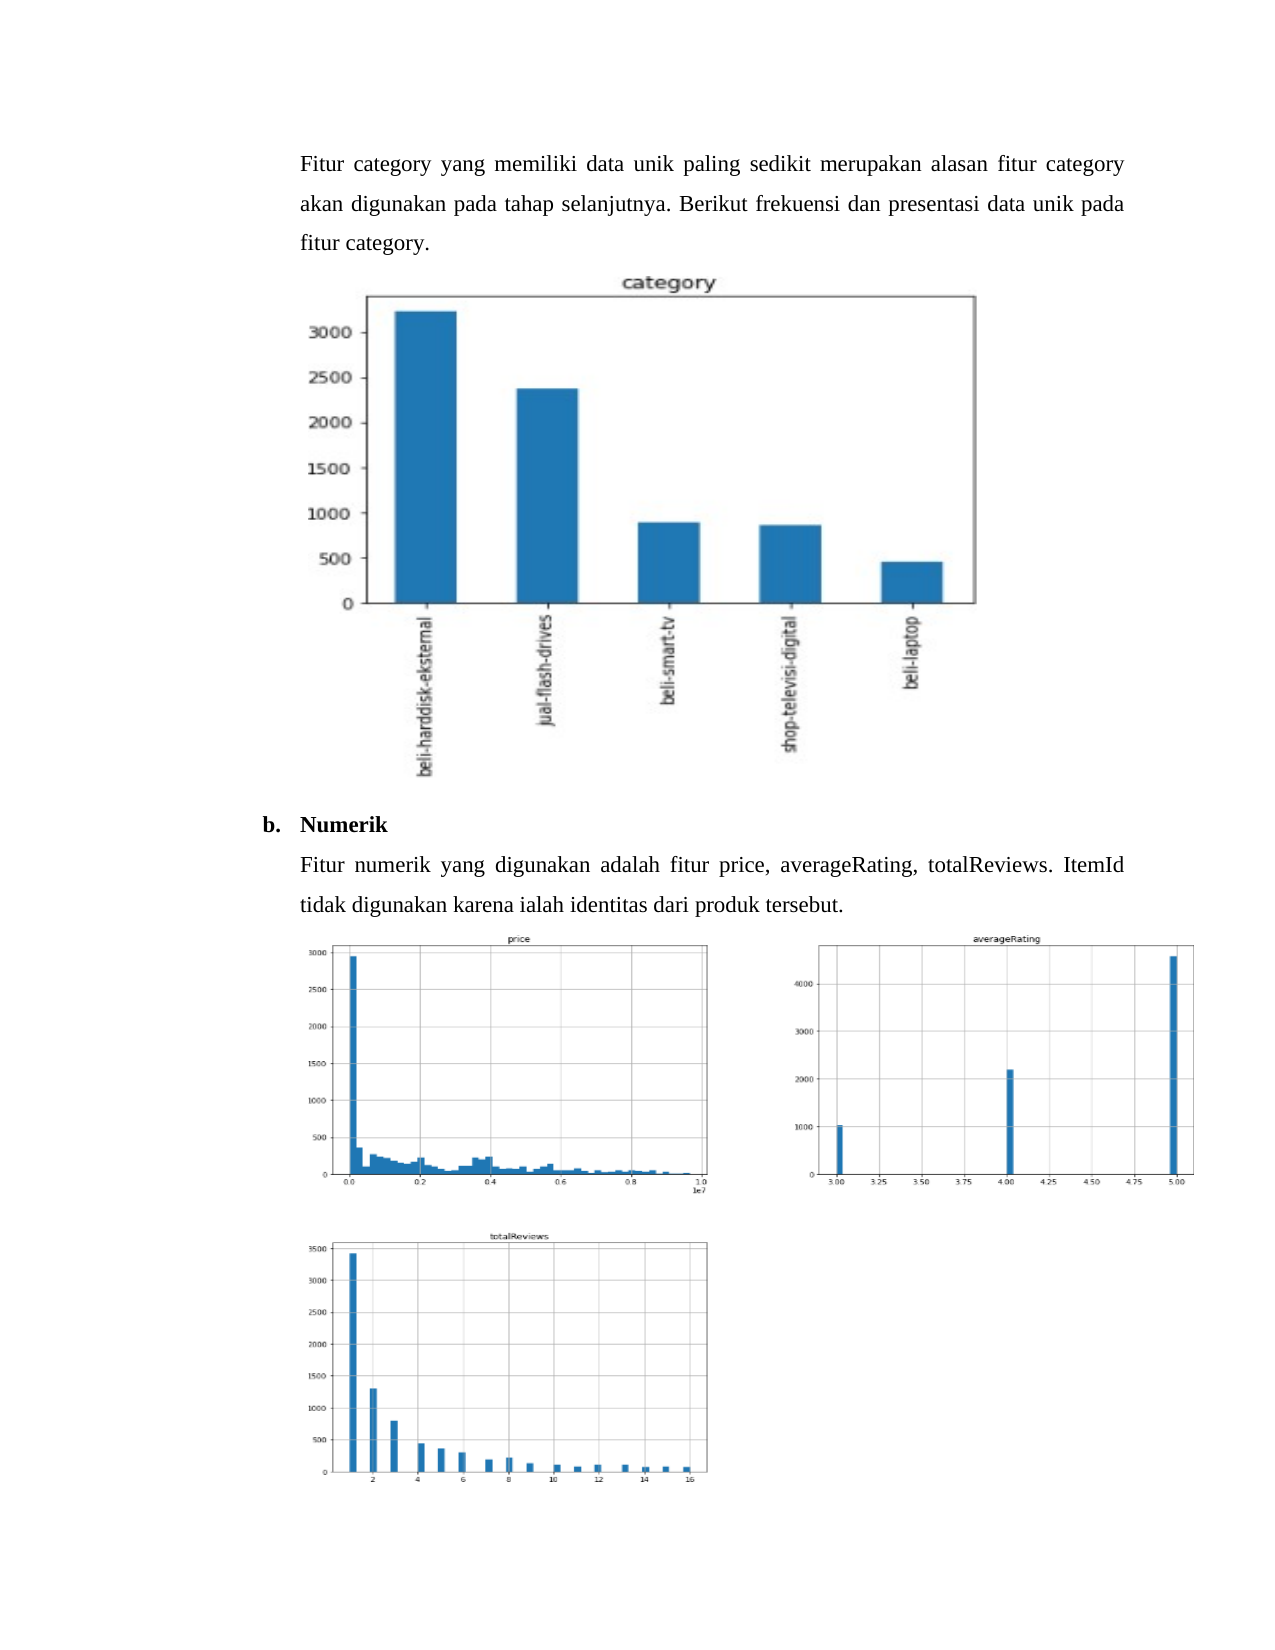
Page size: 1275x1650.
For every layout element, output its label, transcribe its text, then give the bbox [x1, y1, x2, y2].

text Fitur category yang memiliki data unik paling sedikit merupakan alasan fitur category akan digunakan pada tahap selanjutnya. Berikut frekuensi dan presentasi data unik pada fitur category. [300, 150, 1125, 255]
picture [308, 276, 977, 778]
text Fitur numerik yang digunakan adalah fitur price, averageRating, totalReviews. ItemId tidak digunakan karena ialah identitas dari produk tersebut. [300, 851, 1126, 917]
picture [308, 935, 1194, 1482]
